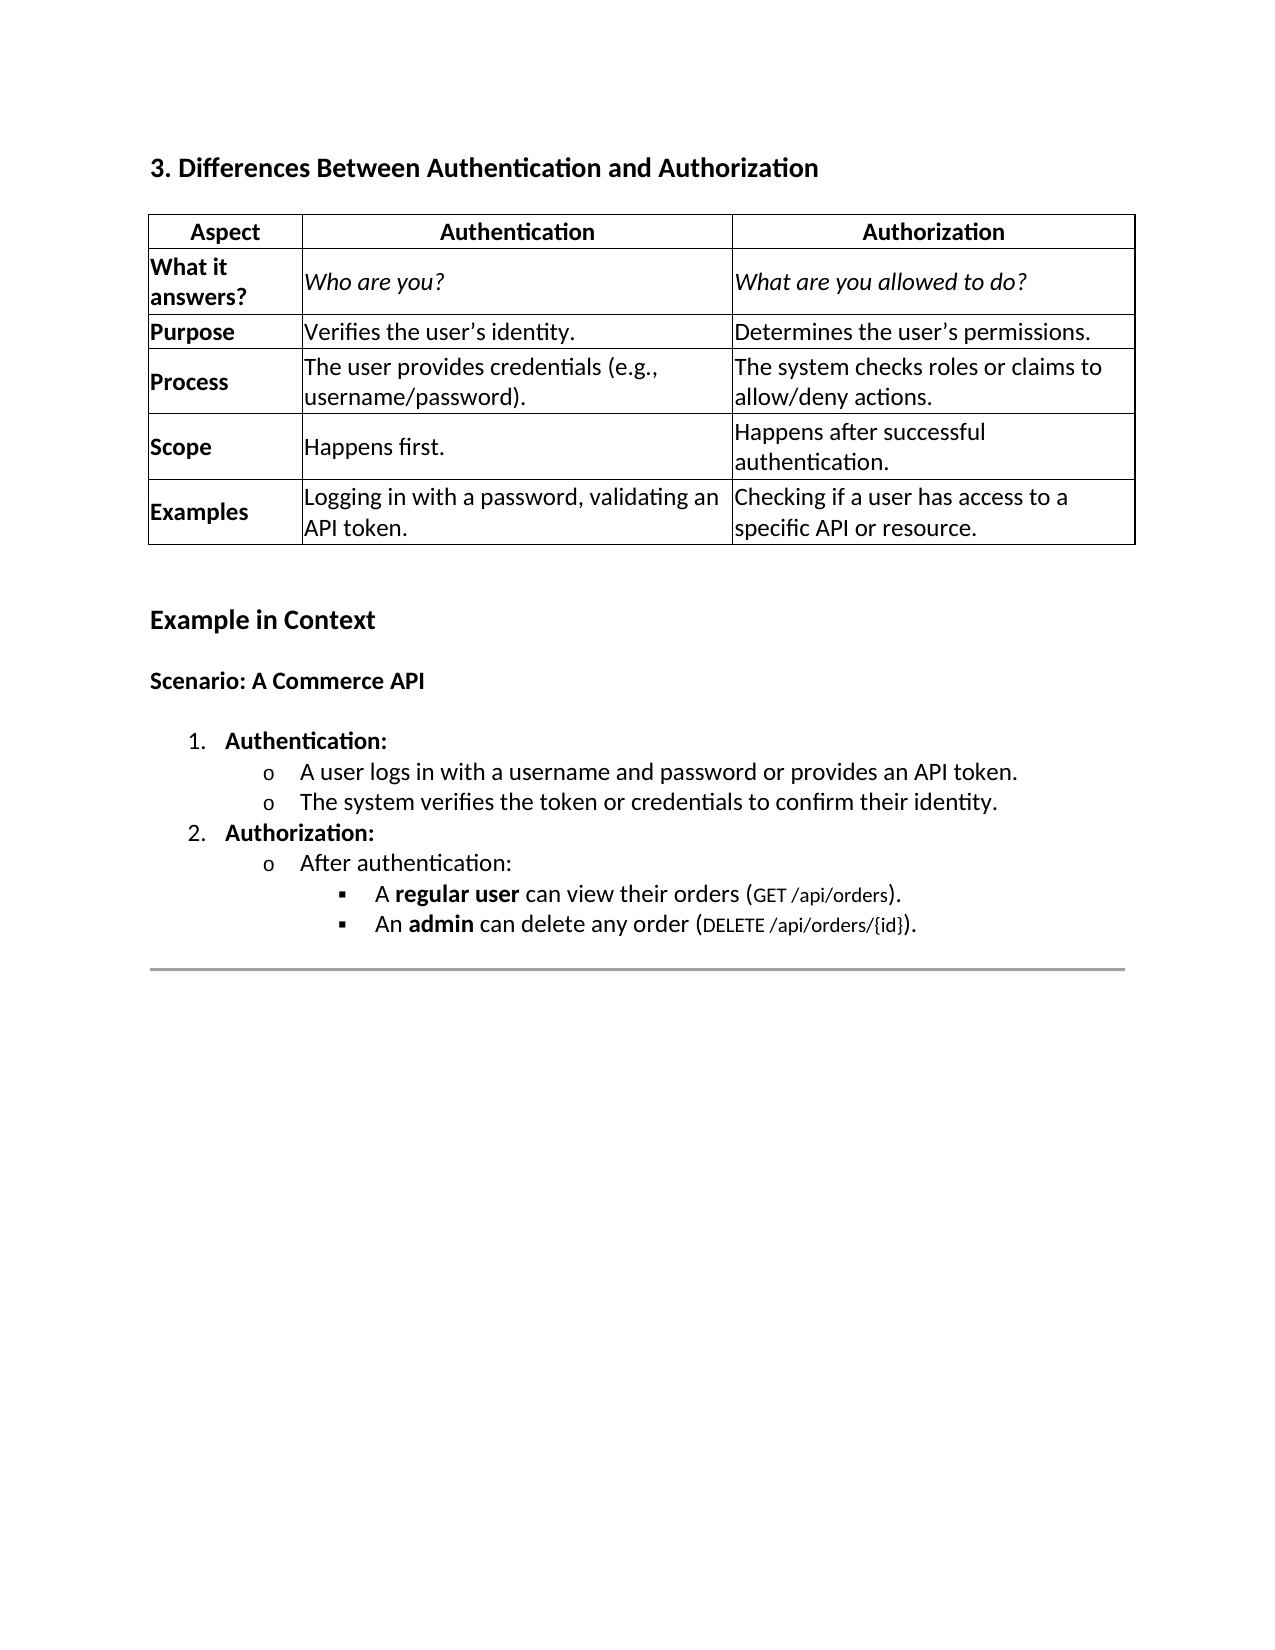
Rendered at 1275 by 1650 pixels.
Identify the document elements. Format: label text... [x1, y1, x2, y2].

table_cell Who are you? [303, 249, 732, 313]
table_cell What it answers? [149, 249, 302, 313]
table_cell Happens first. [303, 414, 732, 478]
table_cell What are you allowed to do? [733, 249, 1134, 313]
table_cell Checking if a user has access to a specific API or resource. [733, 480, 1134, 544]
table_cell The user provides credentials (e.g., username/password). [303, 349, 732, 413]
table_cell Determines the user’s permissions. [733, 315, 1134, 348]
text 3. Differences Between Authentication and Authorization [150, 150, 1125, 184]
table_cell Process [149, 349, 302, 413]
text Example in Context [150, 602, 1125, 636]
list Authorization: [187, 817, 1125, 847]
table_header Authorization [733, 215, 1134, 248]
text Scenario: A Commerce API [150, 666, 1125, 696]
list A regular user can view their orders (GET /api/orders). [337, 878, 1125, 908]
table_cell Examples [149, 480, 302, 544]
table_cell Logging in with a password, validating an API token. [303, 480, 732, 544]
table_cell Purpose [149, 315, 302, 348]
list Authentication: [187, 725, 1125, 756]
table_cell The system checks roles or claims to allow/deny actions. [733, 349, 1134, 413]
list A user logs in with a username and password or provides an API token. [262, 756, 1125, 786]
table_header Authentication [303, 215, 732, 248]
list The system verifies the token or credentials to confirm their identity. [262, 786, 1125, 817]
table_header Aspect [149, 215, 302, 248]
table_cell Happens after successful authentication. [733, 414, 1134, 478]
list An admin can delete any order (DELETE /api/orders/{id}). [337, 908, 1125, 939]
table_cell Scope [149, 414, 302, 478]
table_cell Verifies the user’s identity. [303, 315, 732, 348]
list After authentication: [262, 847, 1125, 878]
